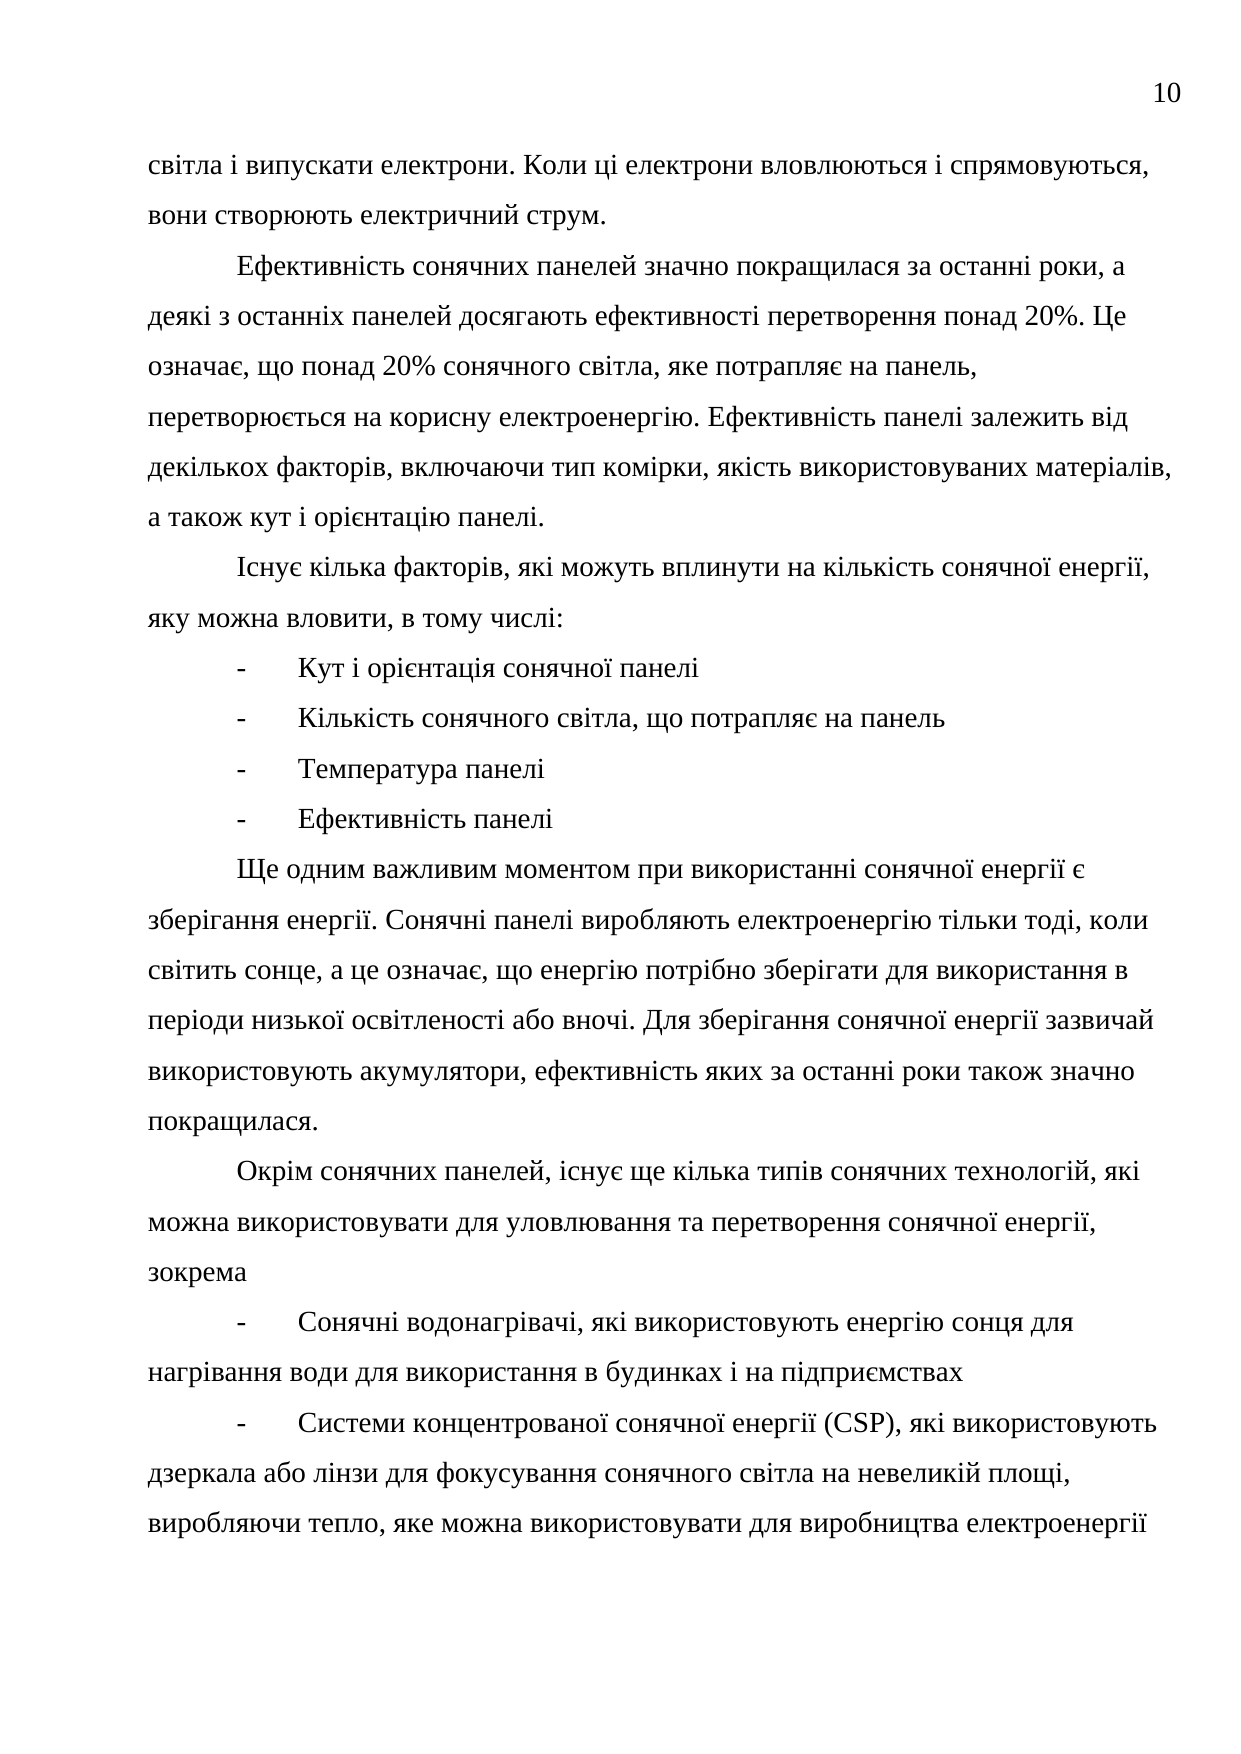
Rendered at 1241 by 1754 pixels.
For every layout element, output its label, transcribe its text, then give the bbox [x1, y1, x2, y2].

text Окрім сонячних панелей, існує ще кілька типів сонячних технологій, які можна використовувати для уловлювання та перетворення сонячної енергії, зокрема [148, 1153, 1181, 1287]
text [148, 147, 1181, 231]
text Ще одним важливим моментом при використанні сонячної енергії є зберігання енергії. Сонячні панелі виробляють електроенергію тільки тоді, коли світить сонце, а це означає, що енергію потрібно зберігати для використання в періоди низької освітленості або вночі. Для зберігання сонячної енергії зазвичай використовують акумулятори, ефективність яких за останні роки також значно покращилася. [148, 851, 1181, 1137]
list Кількість сонячного світла, що потрапляє на панель [148, 701, 1181, 734]
list Ефективність панелі [148, 801, 1181, 835]
text Існує кілька факторів, які можуть вплинути на кількість сонячної енергії, яку можна вловити, в тому числі: [148, 549, 1181, 633]
text Ефективність сонячних панелей значно покращилася за останні роки, а деякі з останніх панелей досягають ефективності перетворення понад 20%. Це означає, що понад 20% сонячного світла, яке потрапляє на панель, перетворюється на корисну електроенергію. Ефективність панелі залежить від декількох факторів, включаючи тип комірки, якість використовуваних матеріалів, а також кут і орієнтацію панелі. [148, 248, 1181, 533]
list Сонячні водонагрівачі, які використовують енергію сонця для нагрівання води для використання в будинках і на підприємствах [148, 1304, 1181, 1388]
list Температура панелі [148, 751, 1181, 784]
list Системи концентрованої сонячної енергії (CSP), які використовують дзеркала або лінзи для фокусування сонячного світла на невеликій площі, виробляючи тепло, яке можна використовувати для виробництва електроенергії [148, 1405, 1181, 1539]
list Кут і орієнтація сонячної панелі [148, 650, 1181, 684]
